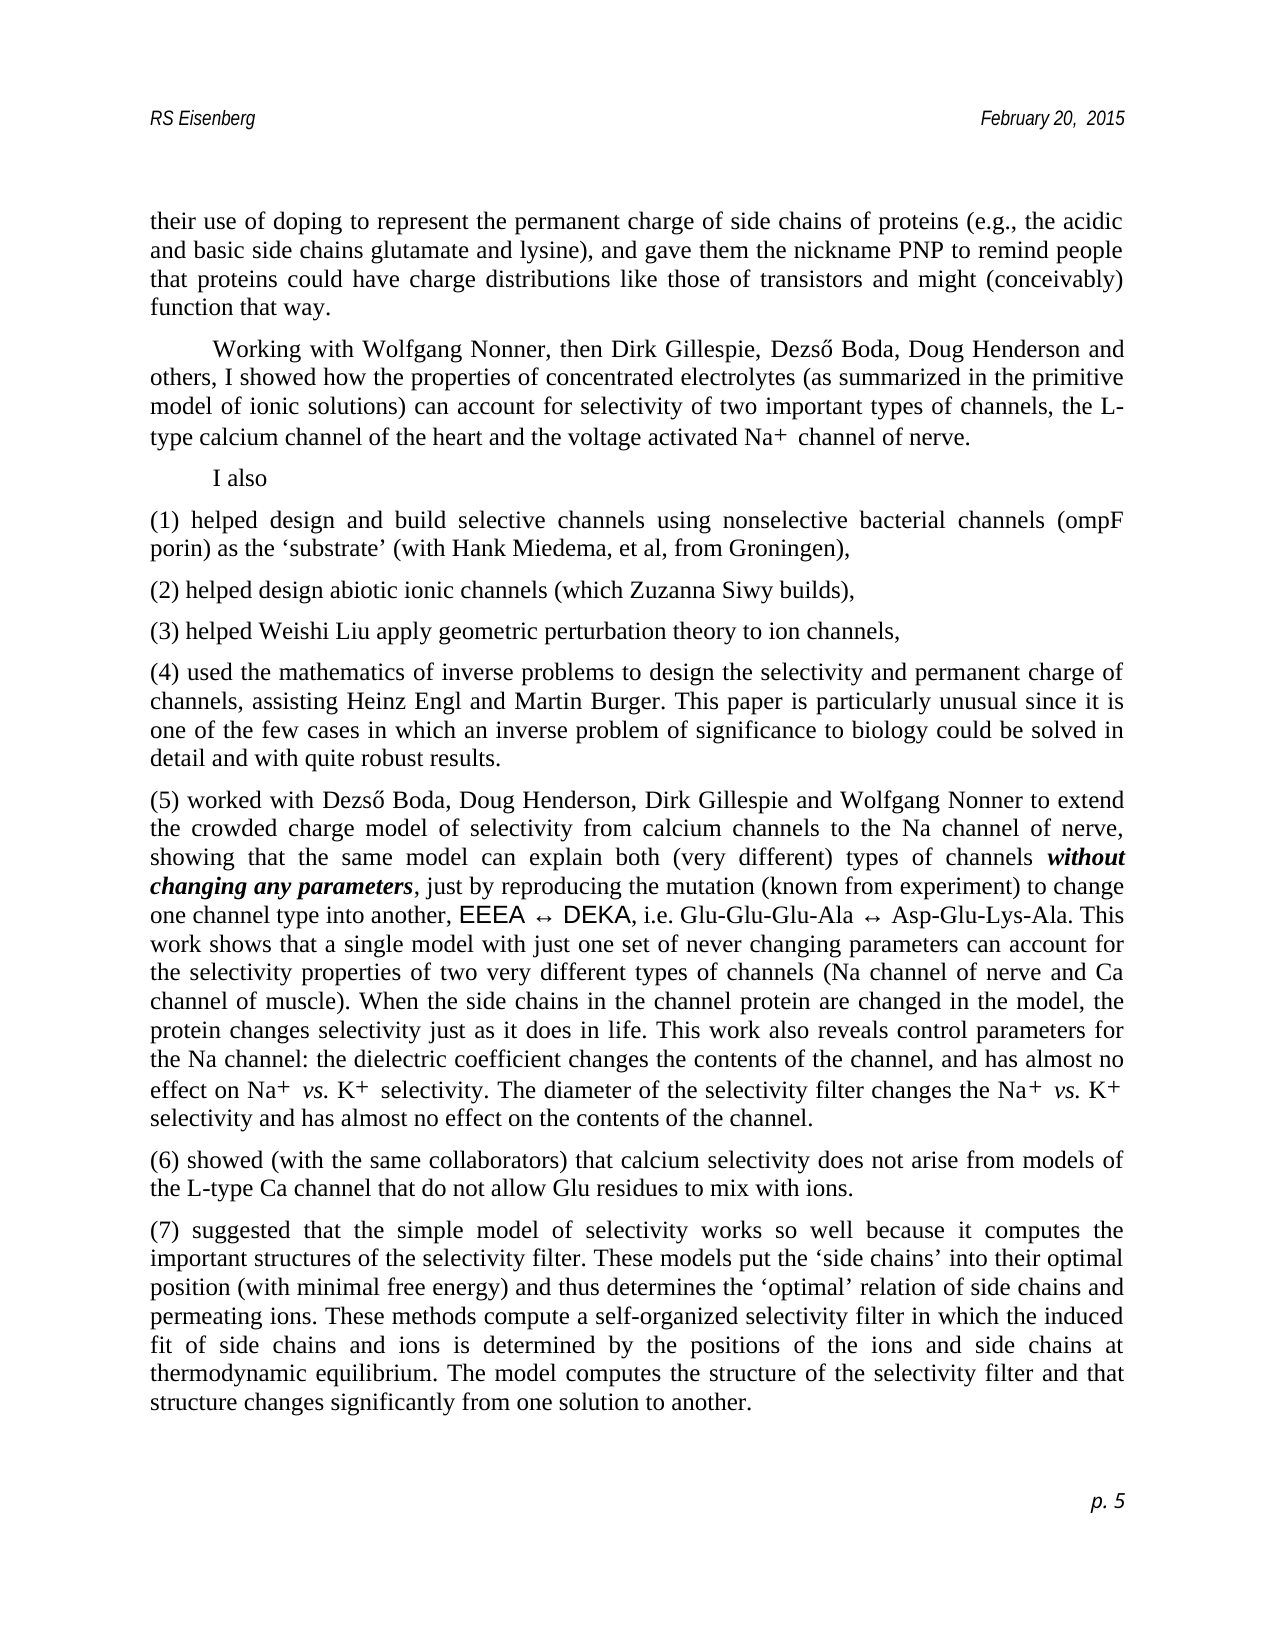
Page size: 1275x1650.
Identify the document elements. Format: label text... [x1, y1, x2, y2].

text Working with Wolfgang Nonner, then Dirk Gillespie, Dezső Boda, Doug Henderson and others, I showed how the properties of concentrated electrolytes (as summarized in the primitive model of ionic solutions) can account for selectivity of two important types of channels, the L-type calcium channel of the heart and the voltage activated Na+ channel of nerve. [150, 334, 1125, 451]
text (6) showed (with the same collaborators) that calcium selectivity does not arise from models of the L-type Ca channel that do not allow Glu residues to mix with ions. [150, 1145, 1125, 1202]
text (2) helped design abiotic ionic channels (which Zuzanna Siwy builds), [150, 575, 1125, 603]
text (4) used the mathematics of inverse problems to design the selectivity and permanent charge of channels, assisting Heinz Engl and Martin Burger. This paper is particularly unusual since it is one of the few cases in which an inverse problem of significance to biology could be solved in detail and with quite robust results. [150, 657, 1125, 772]
text (3) helped Weishi Liu apply geometric perturbation theory to ion channels, [150, 616, 1125, 645]
text (5) worked with Dezső Boda, Doug Henderson, Dirk Gillespie and Wolfgang Nonner to extend the crowded charge model of selectivity from calcium channels to the Na channel of nerve, showing that the same model can explain both (very different) types of channels without changing any parameters, just by reproducing the mutation (known from experiment) to change one channel type into another, EEEA ↔ DEKA, i.e. Glu-Glu-Glu-Ala ↔ Asp-Glu-Lys-Ala. This work shows that a single model with just one set of never changing parameters can account for the selectivity properties of two very different types of channels (Na channel of nerve and Ca channel of muscle). When the side chains in the channel protein are changed in the model, the protein changes selectivity just as it does in life. This work also reveals control parameters for the Na channel: the dielectric coefficient changes the contents of the channel, and has almost no effect on Na+ vs. K+ selectivity. The diameter of the selectivity filter changes the Na+ vs. K+ selectivity and has almost no effect on the contents of the channel. [150, 785, 1125, 1132]
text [150, 206, 1125, 321]
text (1) helped design and build selective channels using nonselective bacterial channels (ompF porin) as the ‘substrate’ (with Hank Miedema, et al, from Groningen), [150, 505, 1125, 562]
text I also [150, 463, 1125, 492]
text (7) suggested that the simple model of selectivity works so well because it computes the important structures of the selectivity filter. These models put the ‘side chains’ into their optimal position (with minimal free energy) and thus determines the ‘optimal’ relation of side chains and permeating ions. These methods compute a self-organized selectivity filter in which the induced fit of side chains and ions is determined by the positions of the ions and side chains at thermodynamic equilibrium. The model computes the structure of the selectivity filter and that structure changes significantly from one solution to another. [150, 1215, 1125, 1416]
